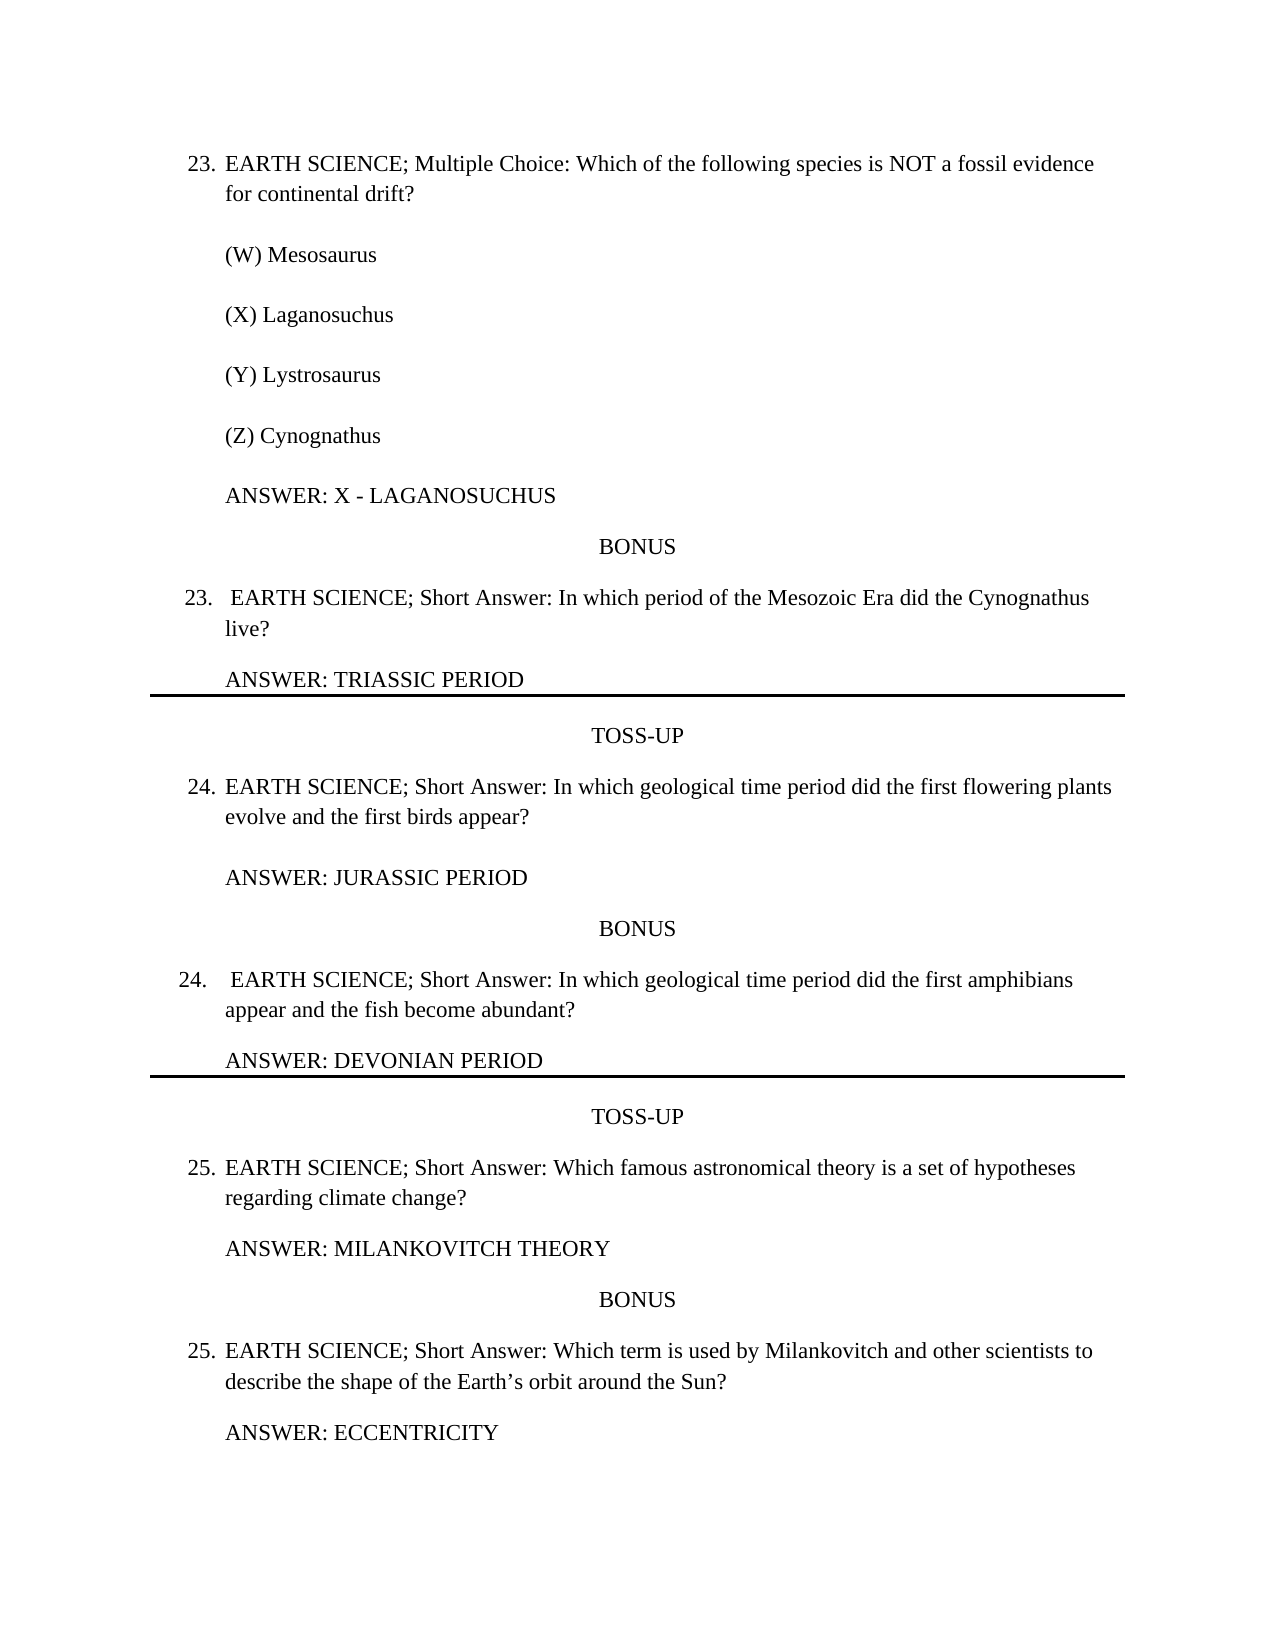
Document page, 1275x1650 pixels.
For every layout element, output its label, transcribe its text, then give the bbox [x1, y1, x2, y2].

list (X) Laganosuchus [225, 301, 1125, 327]
text ANSWER: MILANKOVITCH THEORY [225, 1235, 1125, 1262]
list (Z) Cynognathus [225, 422, 1125, 448]
list EARTH SCIENCE; Multiple Choice: Which of the following species is NOT a fossil evidence for continental drift? [187, 150, 1125, 207]
list EARTH SCIENCE; Short Answer: In which geological time period did the first flowering plants evolve and the first birds appear? [187, 773, 1125, 829]
list EARTH SCIENCE; Short Answer: Which term is used by Milankovitch and other scientists to describe the shape of the Earth’s orbit around the Sun? [187, 1337, 1125, 1394]
list EARTH SCIENCE; Short Answer: Which famous astronomical theory is a set of hypotheses regarding climate change? [187, 1154, 1125, 1211]
list ANSWER: X - LAGANOSUCHUS [225, 482, 1125, 509]
text ANSWER: ECCENTRICITY [150, 1419, 1125, 1445]
list (W) Mesosaurus [225, 241, 1125, 267]
list ANSWER: JURASSIC PERIOD [225, 863, 1125, 890]
text TOSS-UP [150, 1103, 1125, 1129]
text BONUS [150, 1286, 1125, 1313]
text 24. EARTH SCIENCE; Short Answer: In which geological time period did the first amphibians appear and the fish become abundant? [150, 966, 1125, 1022]
list (Y) Lystrosaurus [225, 361, 1125, 388]
text BONUS [150, 533, 1125, 560]
text ANSWER: TRIASSIC PERIOD [150, 666, 1125, 694]
text 23. EARTH SCIENCE; Short Answer: In which period of the Mesozoic Era did the Cynognathus live? [150, 584, 1125, 641]
text ANSWER: DEVONIAN PERIOD [150, 1047, 1125, 1075]
text TOSS-UP [150, 722, 1125, 748]
text BONUS [150, 914, 1125, 941]
